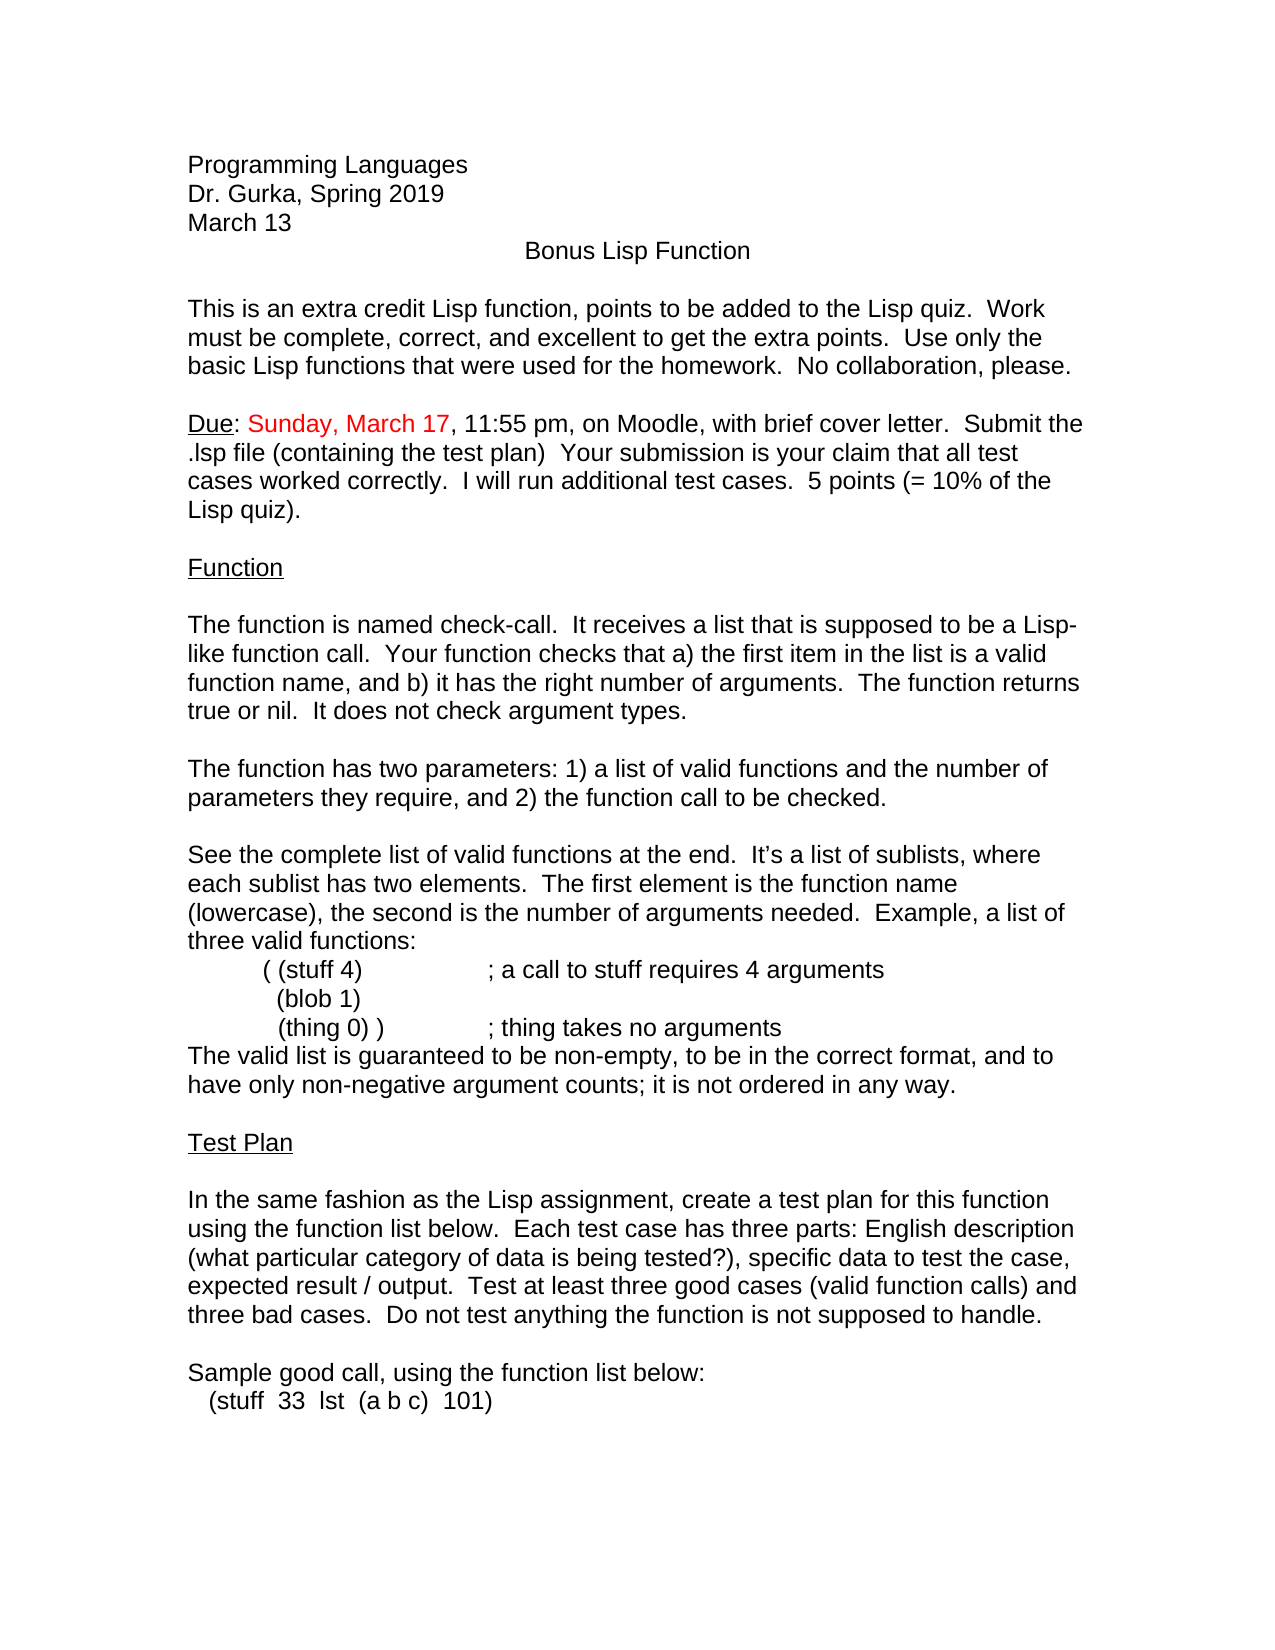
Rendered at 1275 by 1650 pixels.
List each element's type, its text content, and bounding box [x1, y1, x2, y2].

text The valid list is guaranteed to be non-empty, to be in the correct format, and to have only non-negative argument counts; it is not ordered in any way. [187, 1041, 1087, 1099]
text Sample good call, using the function list below: [187, 1357, 1087, 1386]
text The function has two parameters: 1) a list of valid functions and the number of parameters they require, and 2) the function call to be checked. [187, 754, 1087, 811]
text ( (stuff 4) ; a call to stuff requires 4 arguments [187, 955, 1087, 984]
text The function is named check-call. It receives a list that is supposed to be a Lisp-like function call. Your function checks that a) the first item in the list is a valid function name, and b) it has the right number of arguments. The function returns true or nil. It does not check argument types. [187, 610, 1087, 725]
text Due: Sunday, March 17, 11:55 pm, on Moodle, with brief cover letter. Submit the .lsp file (containing the test plan) Your submission is your claim that all test cases worked correctly. I will run additional test cases. 5 points (= 10% of the Lisp quiz). [187, 409, 1087, 524]
text Dr. Gurka, Spring 2019 [187, 179, 1087, 207]
text Function [187, 552, 1087, 581]
text Programming Languages [187, 150, 1087, 179]
text See the complete list of valid functions at the end. It’s a list of sublists, where each sublist has two elements. The first element is the function name (lowercase), the second is the number of arguments needed. Example, a list of three valid functions: [187, 840, 1087, 955]
text Bonus Lisp Function [187, 236, 1087, 265]
text Test Plan [187, 1127, 1087, 1156]
text This is an extra credit Lisp function, points to be added to the Lisp quiz. Work must be complete, correct, and excellent to get the extra points. Use only the basic Lisp functions that were used for the homework. No collaboration, please. [187, 294, 1087, 380]
text (blob 1) [187, 984, 1087, 1012]
text (stuff 33 lst (a b c) 101) [187, 1386, 1087, 1415]
text In the same fashion as the Lisp assignment, create a test plan for this function using the function list below. Each test case has three parts: English description (what particular category of data is being tested?), specific data to test the case, expected result / output. Test at least three good cases (valid function calls) and three bad cases. Do not test anything the function is not supposed to handle. [187, 1185, 1087, 1329]
text March 13 [187, 207, 1087, 236]
text (thing 0) ) ; thing takes no arguments [187, 1012, 1087, 1041]
